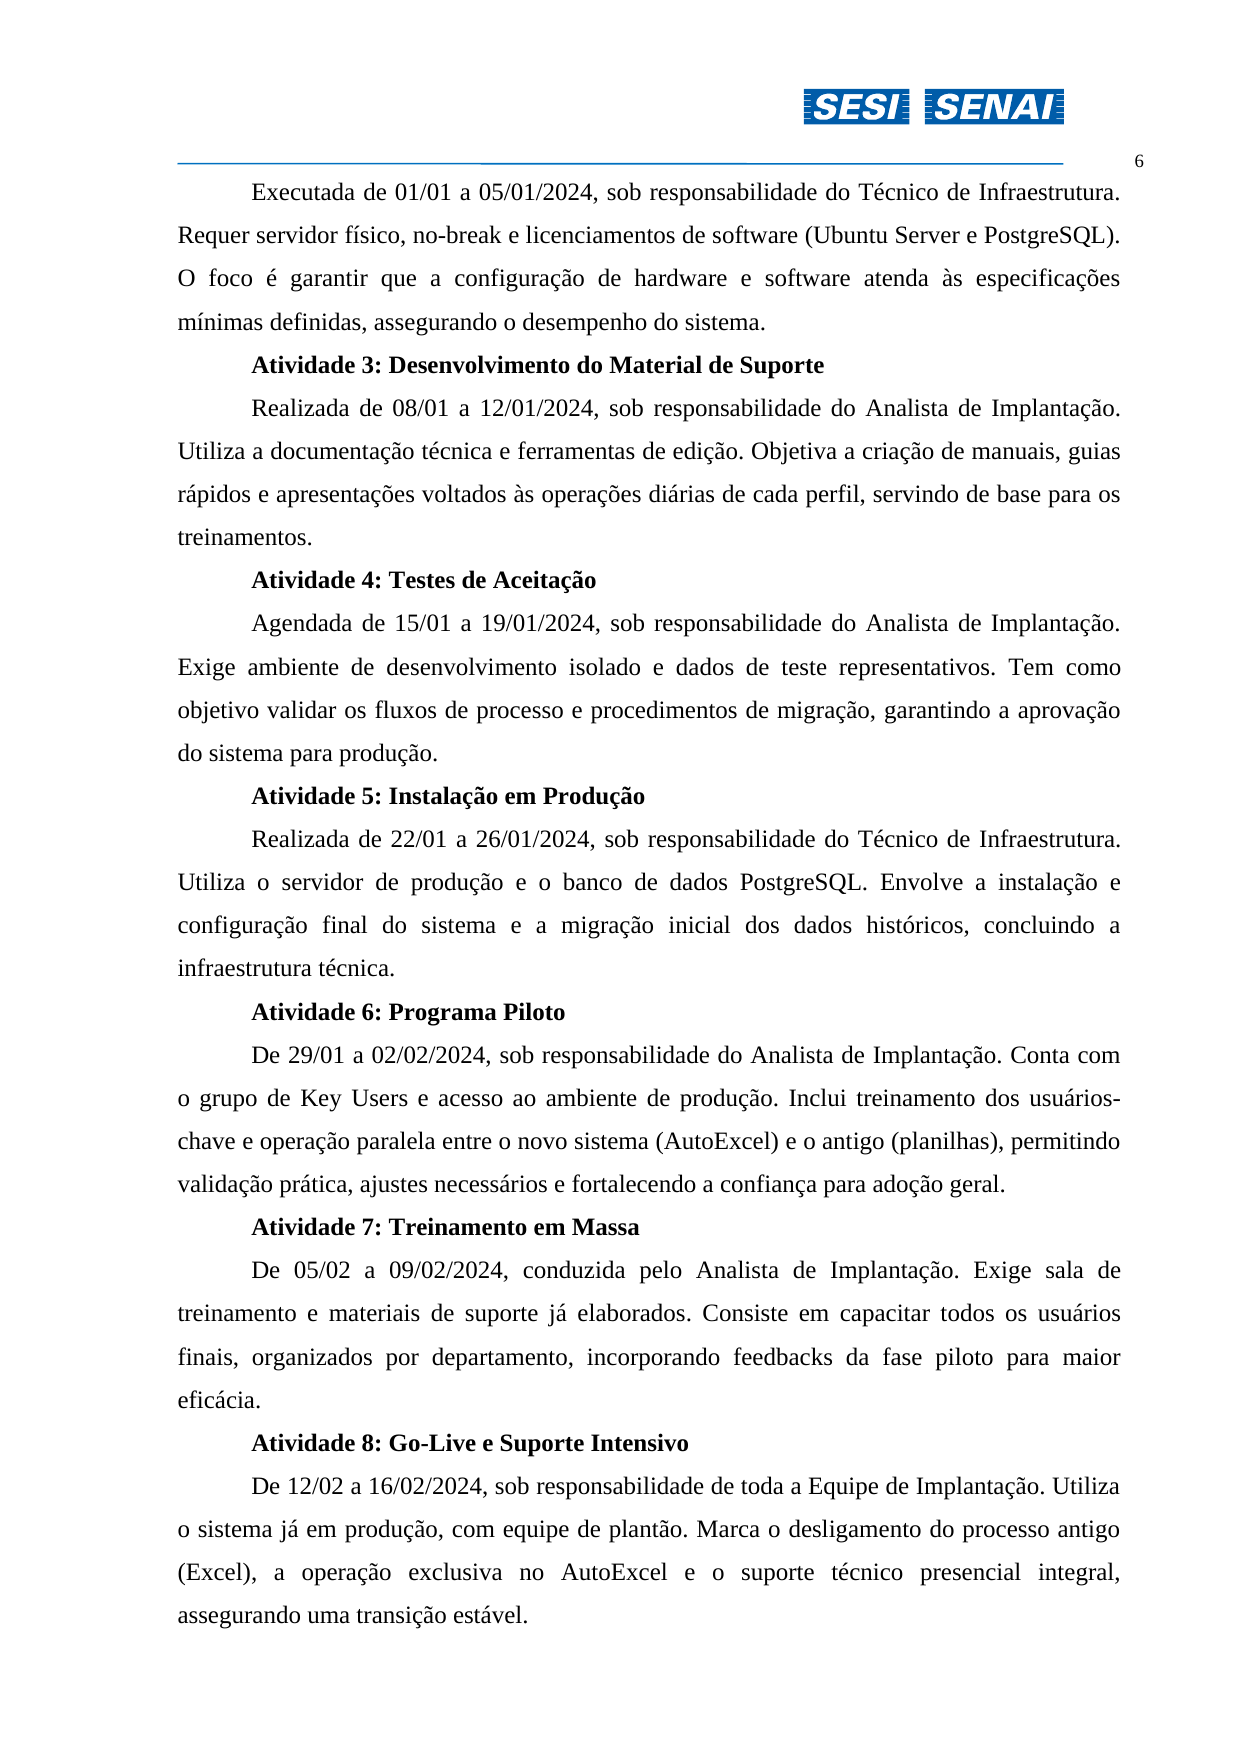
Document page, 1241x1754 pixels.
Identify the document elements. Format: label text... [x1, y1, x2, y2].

text Realizada de 08/01 a 12/01/2024, sob responsabilidade do Analista de Implantação. Utiliza a documentação técnica e ferramentas de edição. Objetiva a criação de manuais, guias rápidos e apresentações voltados às operações diárias de cada perfil, servindo de base para os treinamentos. [177, 393, 1122, 551]
text De 05/02 a 09/02/2024, conduzida pelo Analista de Implantação. Exige sala de treinamento e materiais de suporte já elaborados. Consiste em capacitar todos os usuários finais, organizados por departamento, incorporando feedbacks da fase piloto para maior eficácia. [177, 1255, 1122, 1413]
text De 29/01 a 02/02/2024, sob responsabilidade do Analista de Implantação. Conta com o grupo de Key Users e acesso ao ambiente de produção. Inclui treinamento dos usuários-chave e operação paralela entre o novo sistema (AutoExcel) e o antigo (planilhas), permitindo validação prática, ajustes necessários e fortalecendo a confiança para adoção geral. [177, 1040, 1122, 1198]
text Atividade 5: Instalação em Produção [177, 781, 1122, 810]
text Atividade 4: Testes de Aceitação [177, 565, 1122, 594]
text Agendada de 15/01 a 19/01/2024, sob responsabilidade do Analista de Implantação. Exige ambiente de desenvolvimento isolado e dados de teste representativos. Tem como objetivo validar os fluxos de processo e procedimentos de migração, garantindo a aprovação do sistema para produção. [177, 608, 1122, 767]
text Atividade 8: Go-Live e Suporte Intensivo [177, 1428, 1122, 1457]
text Realizada de 22/01 a 26/01/2024, sob responsabilidade do Técnico de Infraestrutura. Utiliza o servidor de produção e o banco de dados PostgreSQL. Envolve a instalação e configuração final do sistema e a migração inicial dos dados históricos, concluindo a infraestrutura técnica. [177, 824, 1122, 982]
text Atividade 7: Treinamento em Massa [177, 1212, 1122, 1241]
text Atividade 3: Desenvolvimento do Material de Suporte [177, 350, 1122, 378]
text Atividade 6: Programa Piloto [177, 997, 1122, 1025]
text Executada de 01/01 a 05/01/2024, sob responsabilidade do Técnico de Infraestrutura. Requer servidor físico, no-break e licenciamentos de software (Ubuntu Server e PostgreSQL). O foco é garantir que a configuração de hardware e software atenda às especificações mínimas definidas, assegurando o desempenho do sistema. [177, 177, 1122, 335]
text De 12/02 a 16/02/2024, sob responsabilidade de toda a Equipe de Implantação. Utiliza o sistema já em produção, com equipe de plantão. Marca o desligamento do processo antigo (Excel), a operação exclusiva no AutoExcel e o suporte técnico presencial integral, assegurando uma transição estável. [177, 1471, 1122, 1629]
